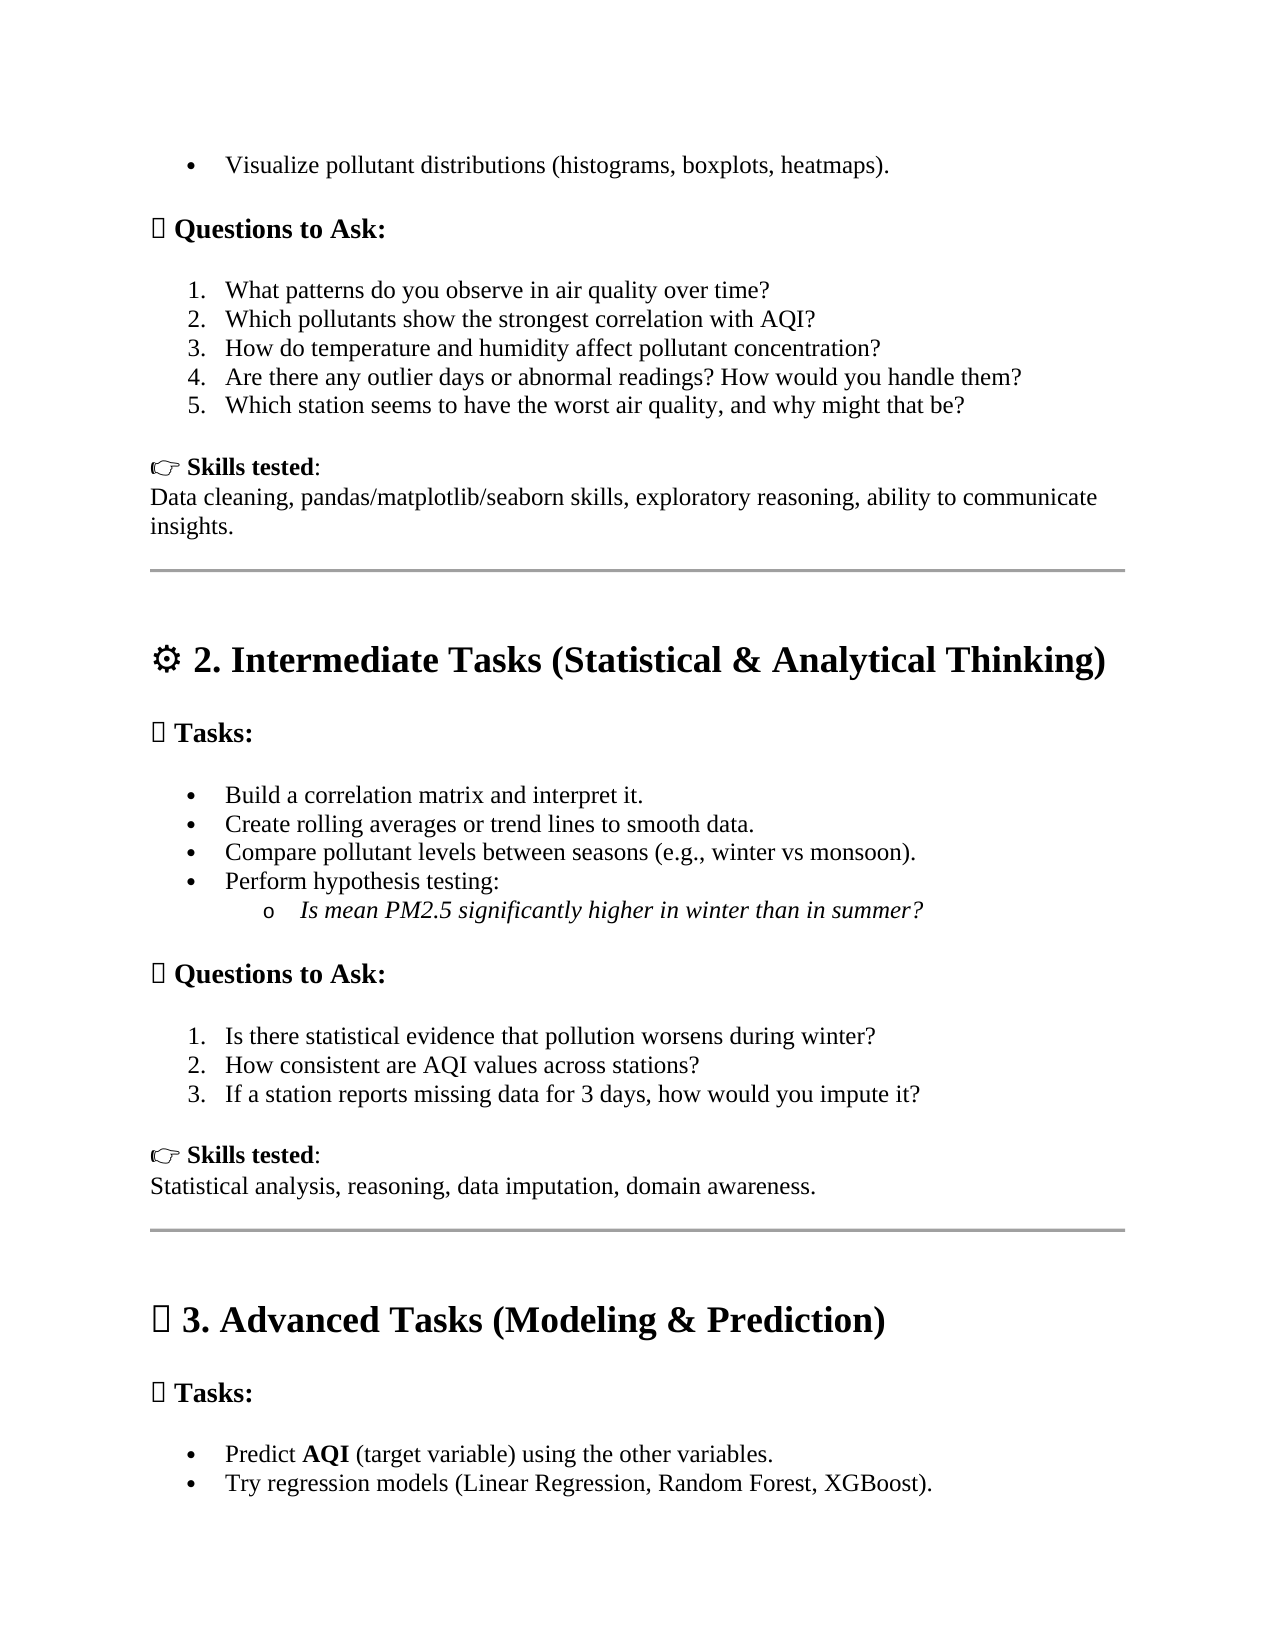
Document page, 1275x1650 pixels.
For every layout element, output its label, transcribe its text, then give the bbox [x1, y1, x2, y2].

list Create rolling averages or trend lines to smooth data. [187, 809, 1125, 837]
list Is there statistical evidence that pollution worsens during winter? [187, 1021, 1125, 1050]
text 🔹 Questions to Ask: [150, 208, 1125, 246]
list Visualize pollutant distributions (histograms, boxplots, heatmaps). [187, 150, 1125, 179]
list Which pollutants show the strongest correlation with AQI? [187, 304, 1125, 333]
text 👉 Skills tested: Statistical analysis, reasoning, data imputation, domain awareness. [150, 1137, 1125, 1199]
list Is mean PM2.5 significantly higher in winter than in summer? [262, 895, 1125, 924]
text 🔹 Tasks: [150, 712, 1125, 751]
list Perform hypothesis testing: [187, 866, 1125, 895]
list Compare pollutant levels between seasons (e.g., winter vs monsoon). [187, 837, 1125, 866]
list Try regression models (Linear Regression, Random Forest, XGBoost). [187, 1468, 1125, 1497]
text 🔹 Questions to Ask: [150, 954, 1125, 992]
text 👉 Skills tested: Data cleaning, pandas/matplotlib/seaborn skills, exploratory reasoning, ability to communicate insights. [150, 448, 1125, 540]
list Build a correlation matrix and interpret it. [187, 780, 1125, 809]
list Which station seems to have the worst air quality, and why might that be? [187, 390, 1125, 419]
text ⚙️ 2. Intermediate Tasks (Statistical & Analytical Thinking) [150, 632, 1125, 683]
text 🧠 3. Advanced Tasks (Modeling & Prediction) [150, 1292, 1125, 1343]
list What patterns do you observe in air quality over time? [187, 275, 1125, 304]
list If a station reports missing data for 3 days, how would you impute it? [187, 1079, 1125, 1107]
text 🔹 Tasks: [150, 1372, 1125, 1410]
list How do temperature and humidity affect pollutant concentration? [187, 333, 1125, 362]
list How consistent are AQI values across stations? [187, 1050, 1125, 1079]
list Predict AQI (target variable) using the other variables. [187, 1439, 1125, 1468]
list Are there any outlier days or abnormal readings? How would you handle them? [187, 362, 1125, 390]
